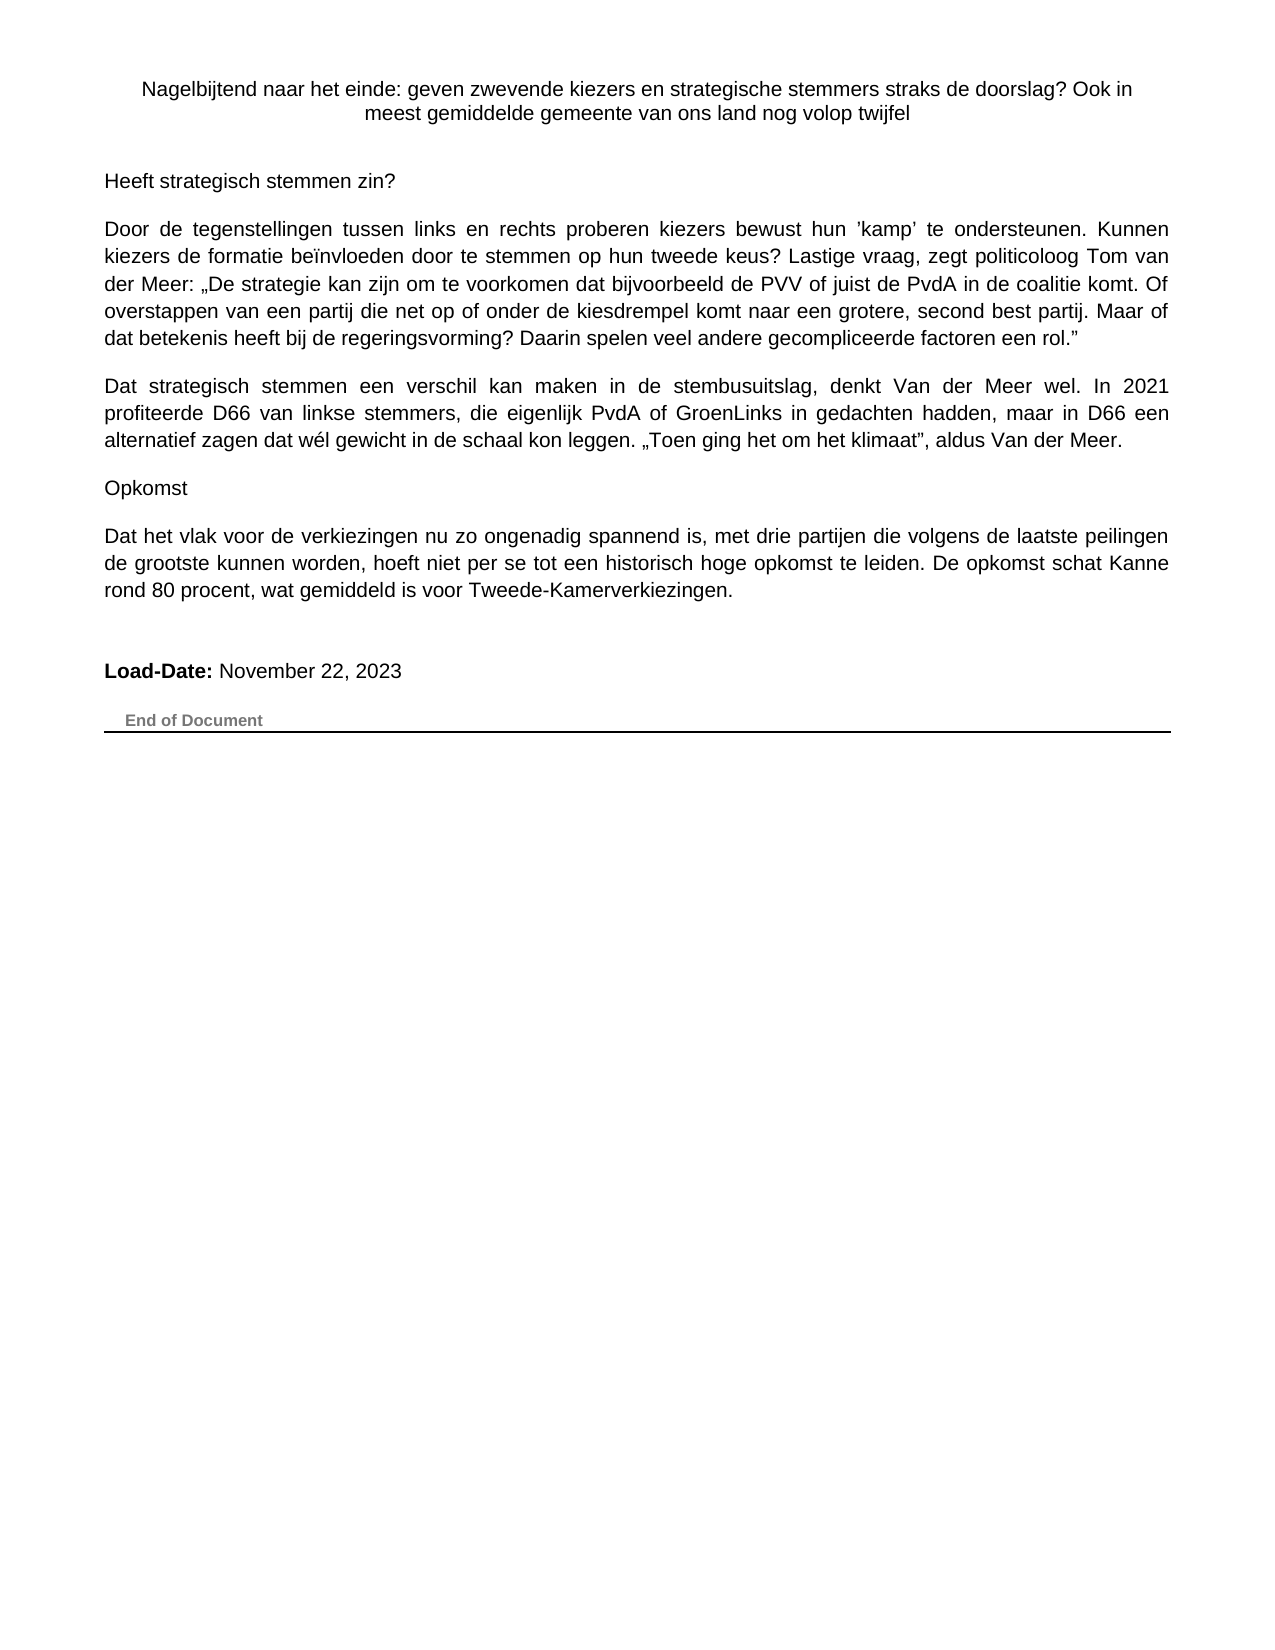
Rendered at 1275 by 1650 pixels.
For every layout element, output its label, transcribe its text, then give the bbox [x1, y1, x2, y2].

text Dat het vlak voor de verkiezingen nu zo ongenadig spannend is, met drie partijen die volgens de laatste peilingen de grootste kunnen worden, hoeft niet per se tot een historisch hoge opkomst te leiden. De opkomst schat Kanne rond 80 procent, wat gemiddeld is voor Tweede-Kamerverkiezingen. [104, 520, 1171, 602]
text Dat strategisch stemmen een verschil kan maken in de stembusuitslag, denkt Van der Meer wel. In 2021 profiteerde D66 van linkse stemmers, die eigenlijk PvdA of GroenLinks in gedachten hadden, maar in D66 een alternatief zagen dat wél gewicht in de schaal kon leggen. „Toen ging het om het klimaat”, aldus Van der Meer. [104, 370, 1171, 452]
text Heeft strategisch stemmen zin? [104, 166, 1171, 193]
text End of Document [125, 711, 1171, 730]
text Load-Date: November 22, 2023 [104, 627, 1171, 682]
text Opkomst [104, 472, 1171, 499]
text Door de tegenstellingen tussen links en rechts proberen kiezers bewust hun ’kamp’ te ondersteunen. Kunnen kiezers de formatie beïnvloeden door te stemmen op hun tweede keus? Lastige vraag, zegt politicoloog Tom van der Meer: „De strategie kan zijn om te voorkomen dat bijvoorbeeld de PVV of juist de PvdA in de coalitie komt. Of overstappen van een partij die net op of onder de kiesdrempel komt naar een grotere, second best partij. Maar of dat betekenis heeft bij de regeringsvorming? Daarin spelen veel andere gecompliceerde factoren een rol.” [104, 214, 1171, 349]
